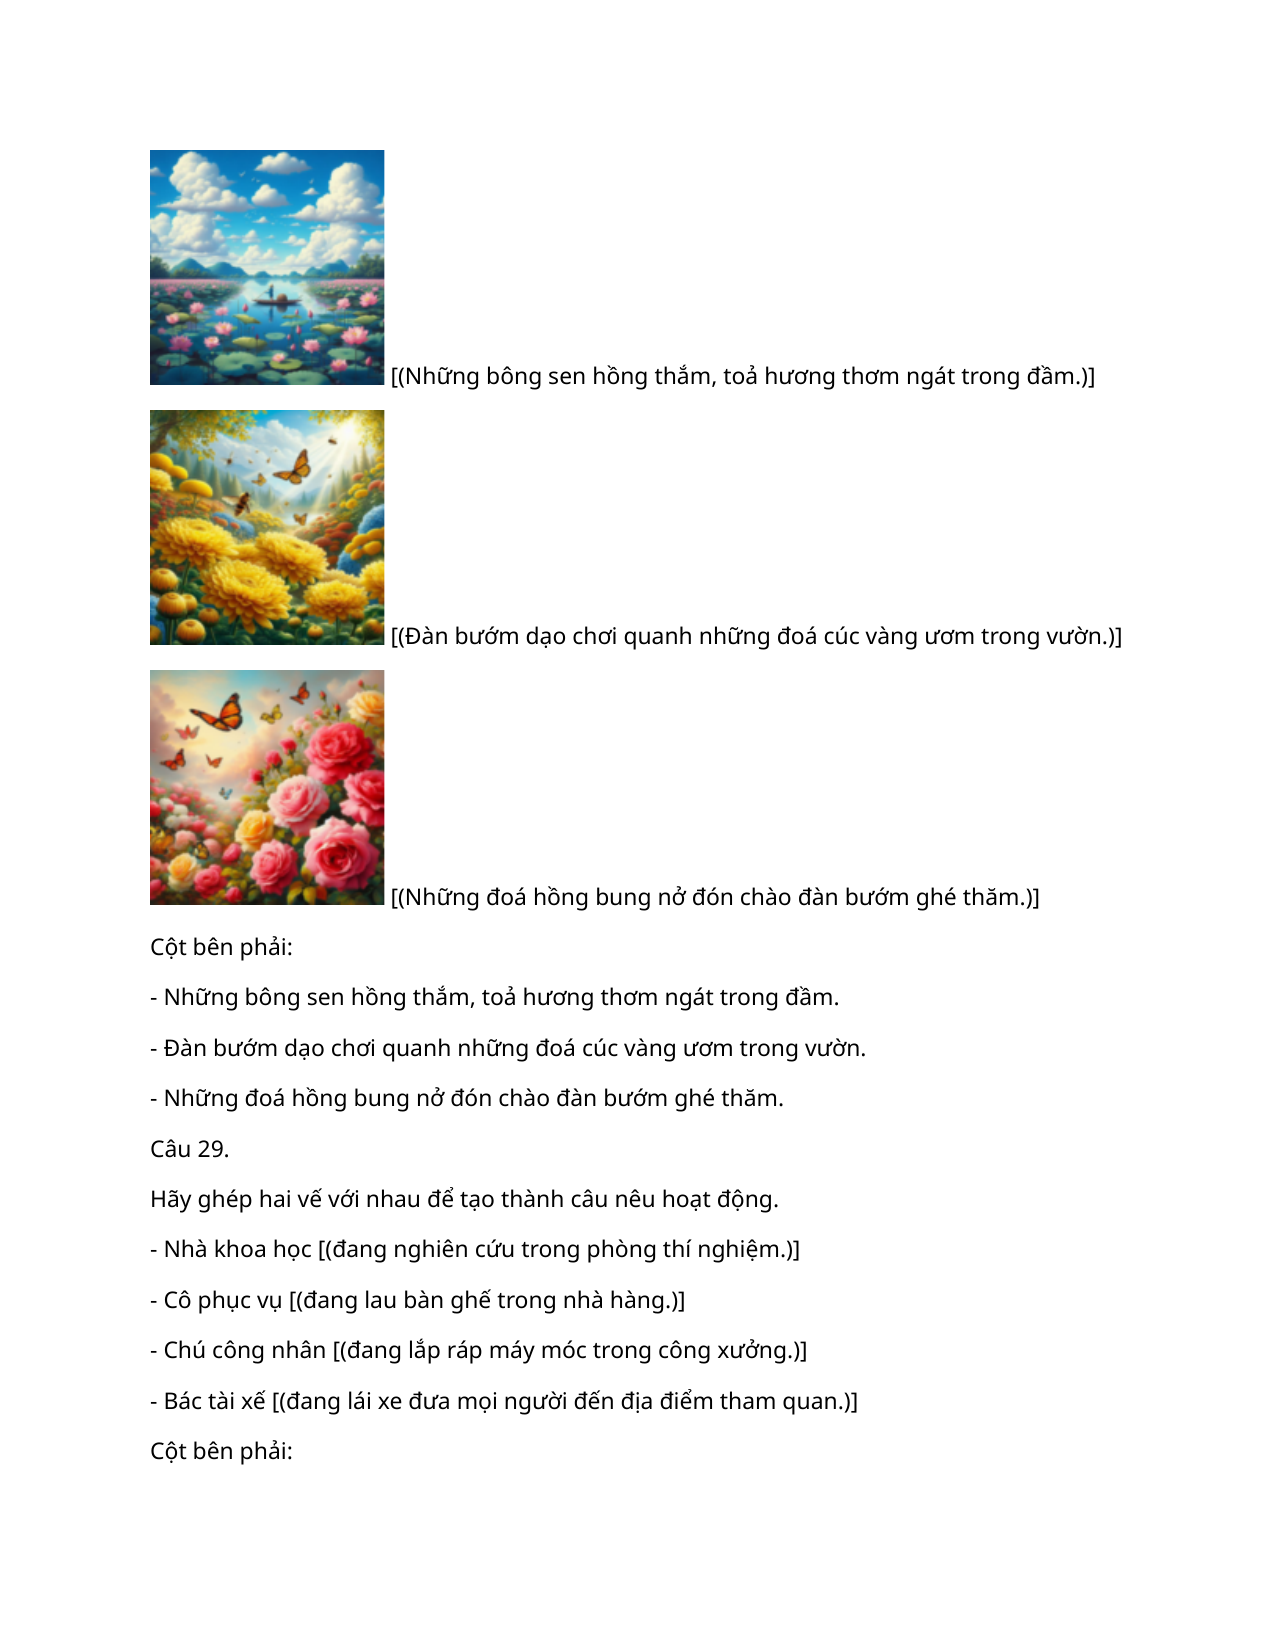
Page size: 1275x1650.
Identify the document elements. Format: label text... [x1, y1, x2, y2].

text Cột bên phải: [150, 1435, 1125, 1466]
text - Nhà khoa học [(đang nghiên cứu trong phòng thí nghiệm.)] [150, 1233, 1125, 1265]
text Hãy ghép hai vế với nhau để tạo thành câu nêu hoạt động. [150, 1183, 1125, 1214]
text [(Đàn bướm dạo chơi quanh những đoá cúc vàng ươm trong vườn.)] [150, 410, 1125, 651]
text - Đàn bướm dạo chơi quanh những đoá cúc vàng ươm trong vườn. [150, 1032, 1125, 1063]
text Cột bên phải: [150, 931, 1125, 962]
picture [150, 670, 385, 905]
text - Những đoá hồng bung nở đón chào đàn bướm ghé thăm. [150, 1082, 1125, 1113]
text - Bác tài xế [(đang lái xe đưa mọi người đến địa điểm tham quan.)] [150, 1385, 1125, 1416]
text Câu 29. [150, 1133, 1125, 1164]
picture [150, 410, 385, 645]
picture [150, 150, 385, 385]
text - Cô phục vụ [(đang lau bàn ghế trong nhà hàng.)] [150, 1284, 1125, 1315]
text [(Những bông sen hồng thắm, toả hương thơm ngát trong đầm.)] [150, 150, 1125, 391]
text - Chú công nhân [(đang lắp ráp máy móc trong công xưởng.)] [150, 1334, 1125, 1366]
text - Những bông sen hồng thắm, toả hương thơm ngát trong đầm. [150, 981, 1125, 1013]
text [(Những đoá hồng bung nở đón chào đàn bướm ghé thăm.)] [150, 671, 1125, 912]
